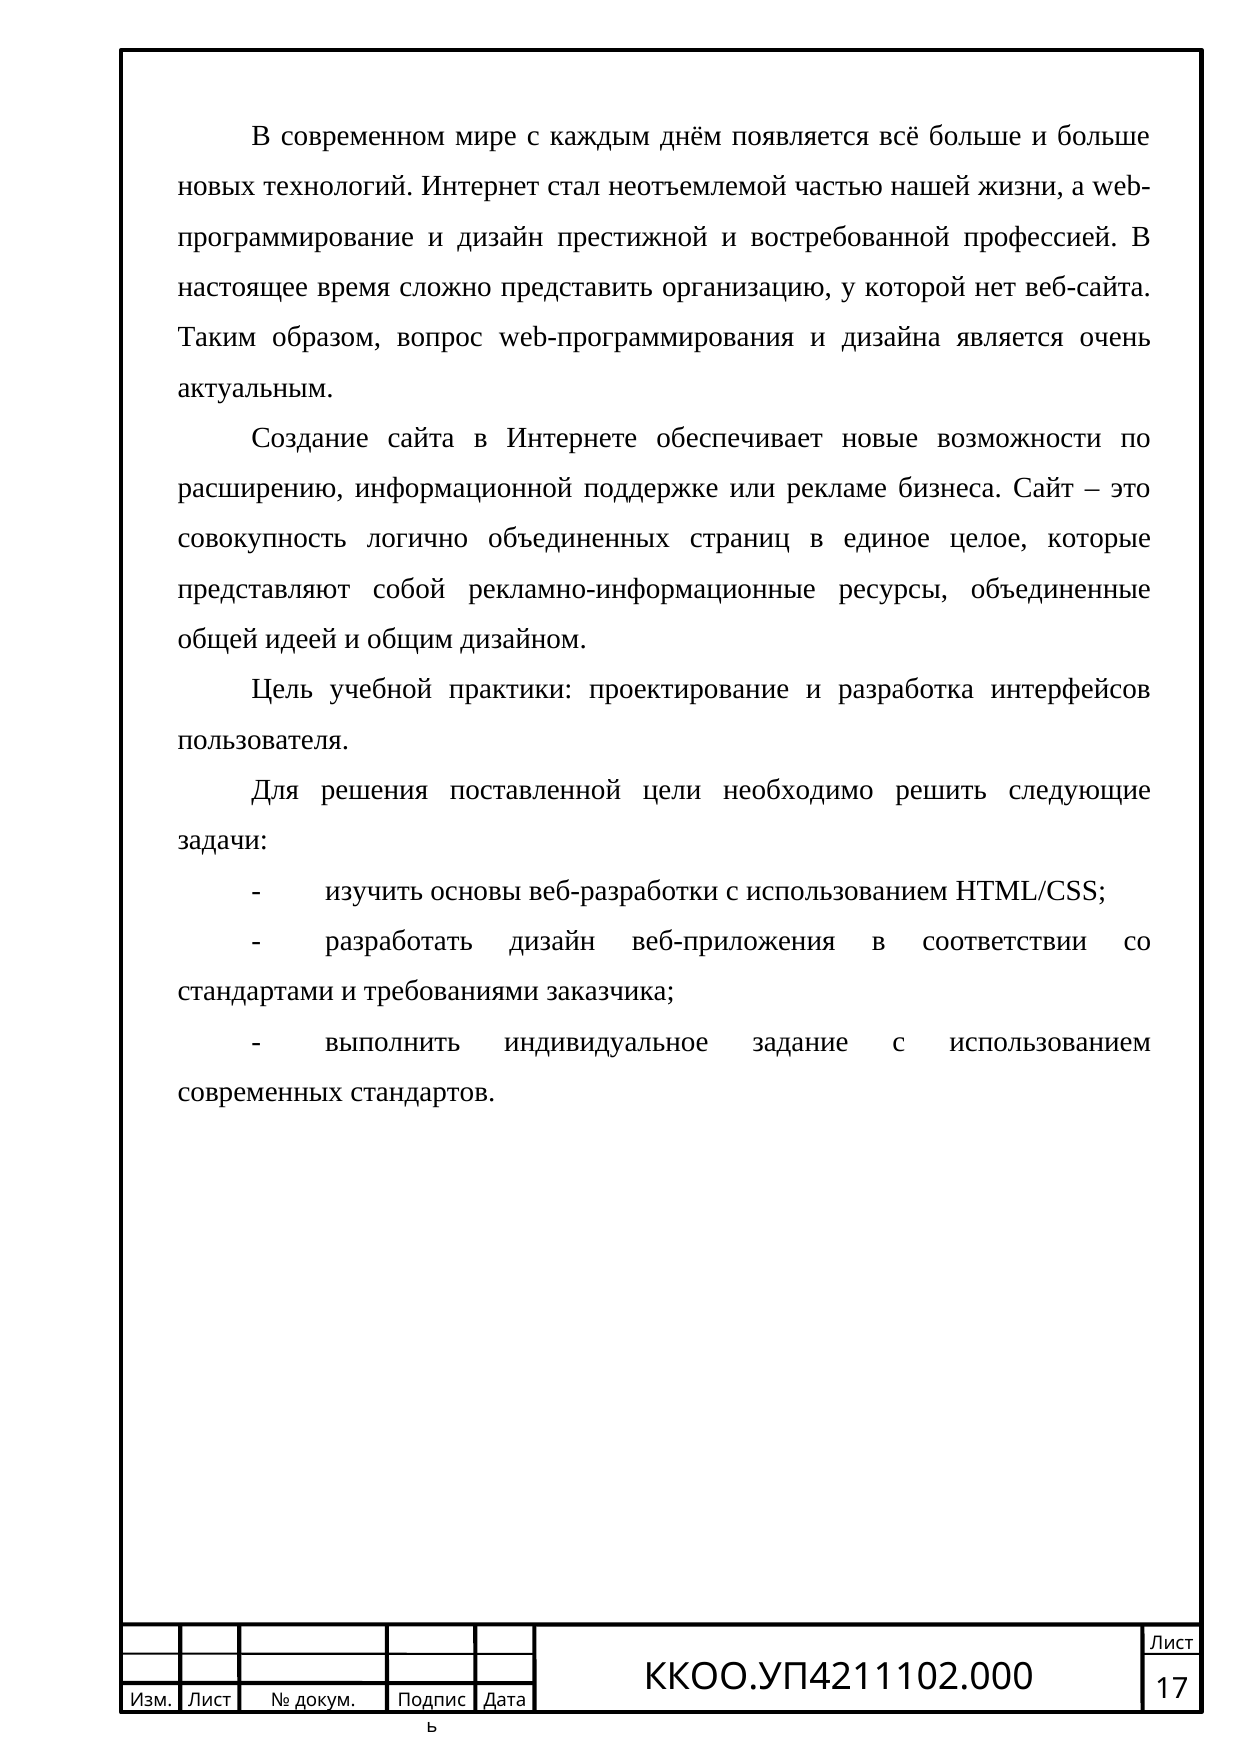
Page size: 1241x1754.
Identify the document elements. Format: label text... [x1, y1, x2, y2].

text - изучить основы веб-разработки с использованием HTML/CSS; [177, 873, 1152, 906]
text Для решения поставленной цели необходимо решить следующие задачи: [177, 772, 1152, 856]
text Создание сайта в Интернете обеспечивает новые возможности по расширению, информационной поддержке или рекламе бизнеса. Сайт – это совокупность логично объединенных страниц в единое целое, которые представляют собой рекламно-информационные ресурсы, объединенные общей идеей и общим дизайном. [177, 420, 1152, 655]
text Цель учебной практики: проектирование и разработка интерфейсов пользователя. [177, 672, 1152, 755]
text - выполнить индивидуальное задание с использованием современных стандартов. [177, 1024, 1152, 1108]
text В современном мире с каждым днём появляется всё больше и больше новых технологий. Интернет стал неотъемлемой частью нашей жизни, а web-программирование и дизайн престижной и востребованной профессией. В настоящее время сложно представить организацию, у которой нет веб-сайта. Таким образом, вопрос web-программирования и дизайна является очень актуальным. [177, 118, 1152, 403]
text - разработать дизайн веб-приложения в соответствии со стандартами и требованиями заказчика; [177, 923, 1152, 1007]
